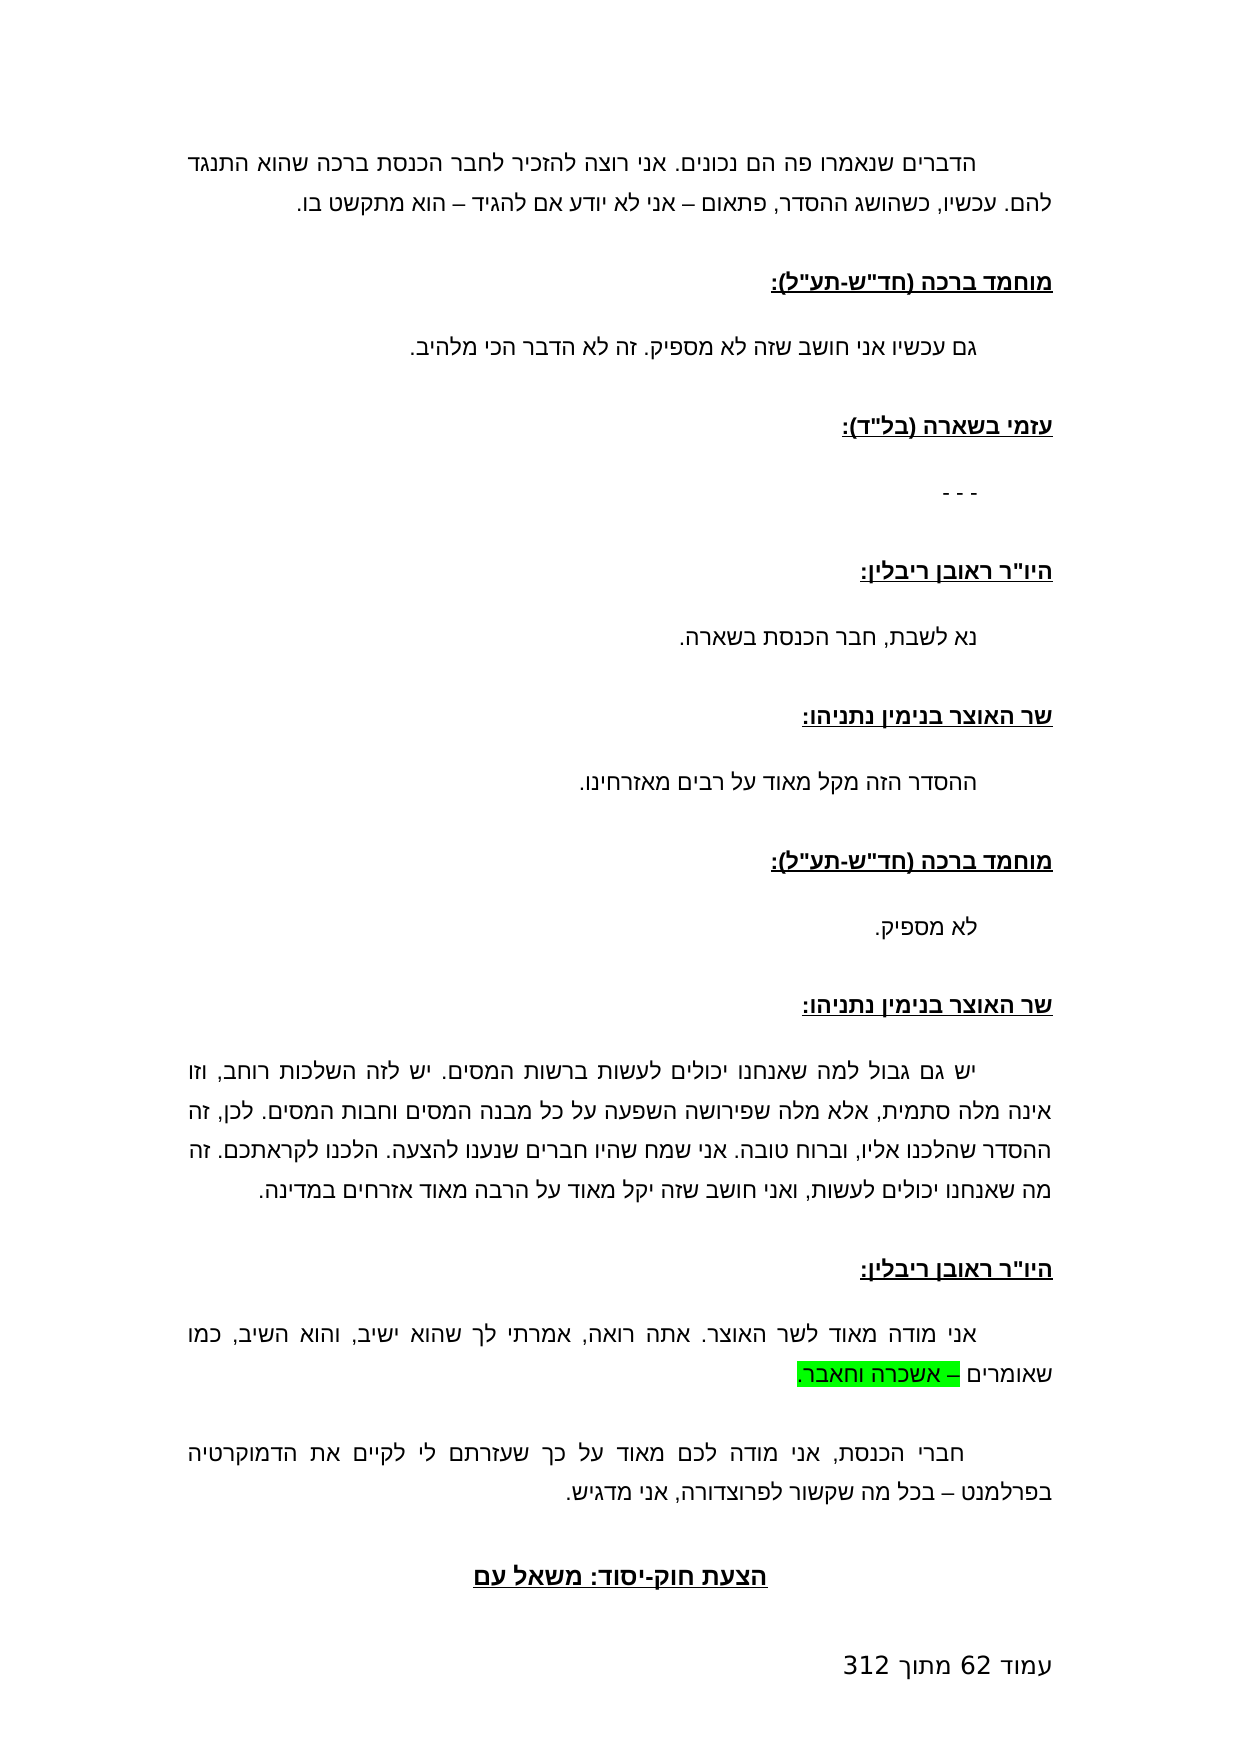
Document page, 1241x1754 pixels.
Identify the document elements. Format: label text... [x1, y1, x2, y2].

text הדברים שנאמרו פה הם נכונים. אני רוצה להזכיר לחבר הכנסת ברכה שהוא התנגד להם. עכשיו, כשהושג ההסדר, פתאום – אני לא יודע אם להגיד – הוא מתקשט בו. [187, 150, 1053, 216]
text מוחמד ברכה (חד"ש-תע"ל): [187, 848, 1053, 874]
text היו"ר ראובן ריבלין: [187, 1256, 1053, 1282]
text נא לשבת, חבר הכנסת בשארה. [187, 624, 1053, 650]
text עזמי בשארה (בל"ד): [187, 413, 1053, 439]
text לא מספיק. [187, 913, 1053, 940]
text גם עכשיו אני חושב שזה לא מספיק. זה לא הדבר הכי מלהיב. [187, 334, 1053, 361]
text חברי הכנסת, אני מודה לכם מאוד על כך שעזרתם לי לקיים את הדמוקרטיה בפרלמנט – בכל מה שקשור לפרוצדורה, אני מדגיש. [187, 1440, 1053, 1506]
text מוחמד ברכה (חד"ש-תע"ל): [187, 268, 1053, 295]
text הצעת חוק-יסוד: משאל עם [187, 1562, 1053, 1591]
text שר האוצר בנימין נתניהו: [187, 703, 1053, 729]
text ההסדר הזה מקל מאוד על רבים מאזרחינו. [187, 769, 1053, 795]
text שר האוצר בנימין נתניהו: [187, 992, 1053, 1019]
text אני מודה מאוד לשר האוצר. אתה רואה, אמרתי לך שהוא ישיב, והוא השיב, כמו שאומרים – אשכרה וחאבר. [187, 1321, 1053, 1387]
text - - - [187, 479, 978, 505]
text היו"ר ראובן ריבלין: [187, 558, 1053, 584]
text יש גם גבול למה שאנחנו יכולים לעשות ברשות המסים. יש לזה השלכות רוחב, וזו אינה מלה סתמית, אלא מלה שפירושה השפעה על כל מבנה המסים וחבות המסים. לכן, זה ההסדר שהלכנו אליו, וברוח טובה. אני שמח שהיו חברים שנענו להצעה. הלכנו לקראתכם. זה מה שאנחנו יכולים לעשות, ואני חושב שזה יקל מאוד על הרבה מאוד אזרחים במדינה. [187, 1058, 1053, 1203]
